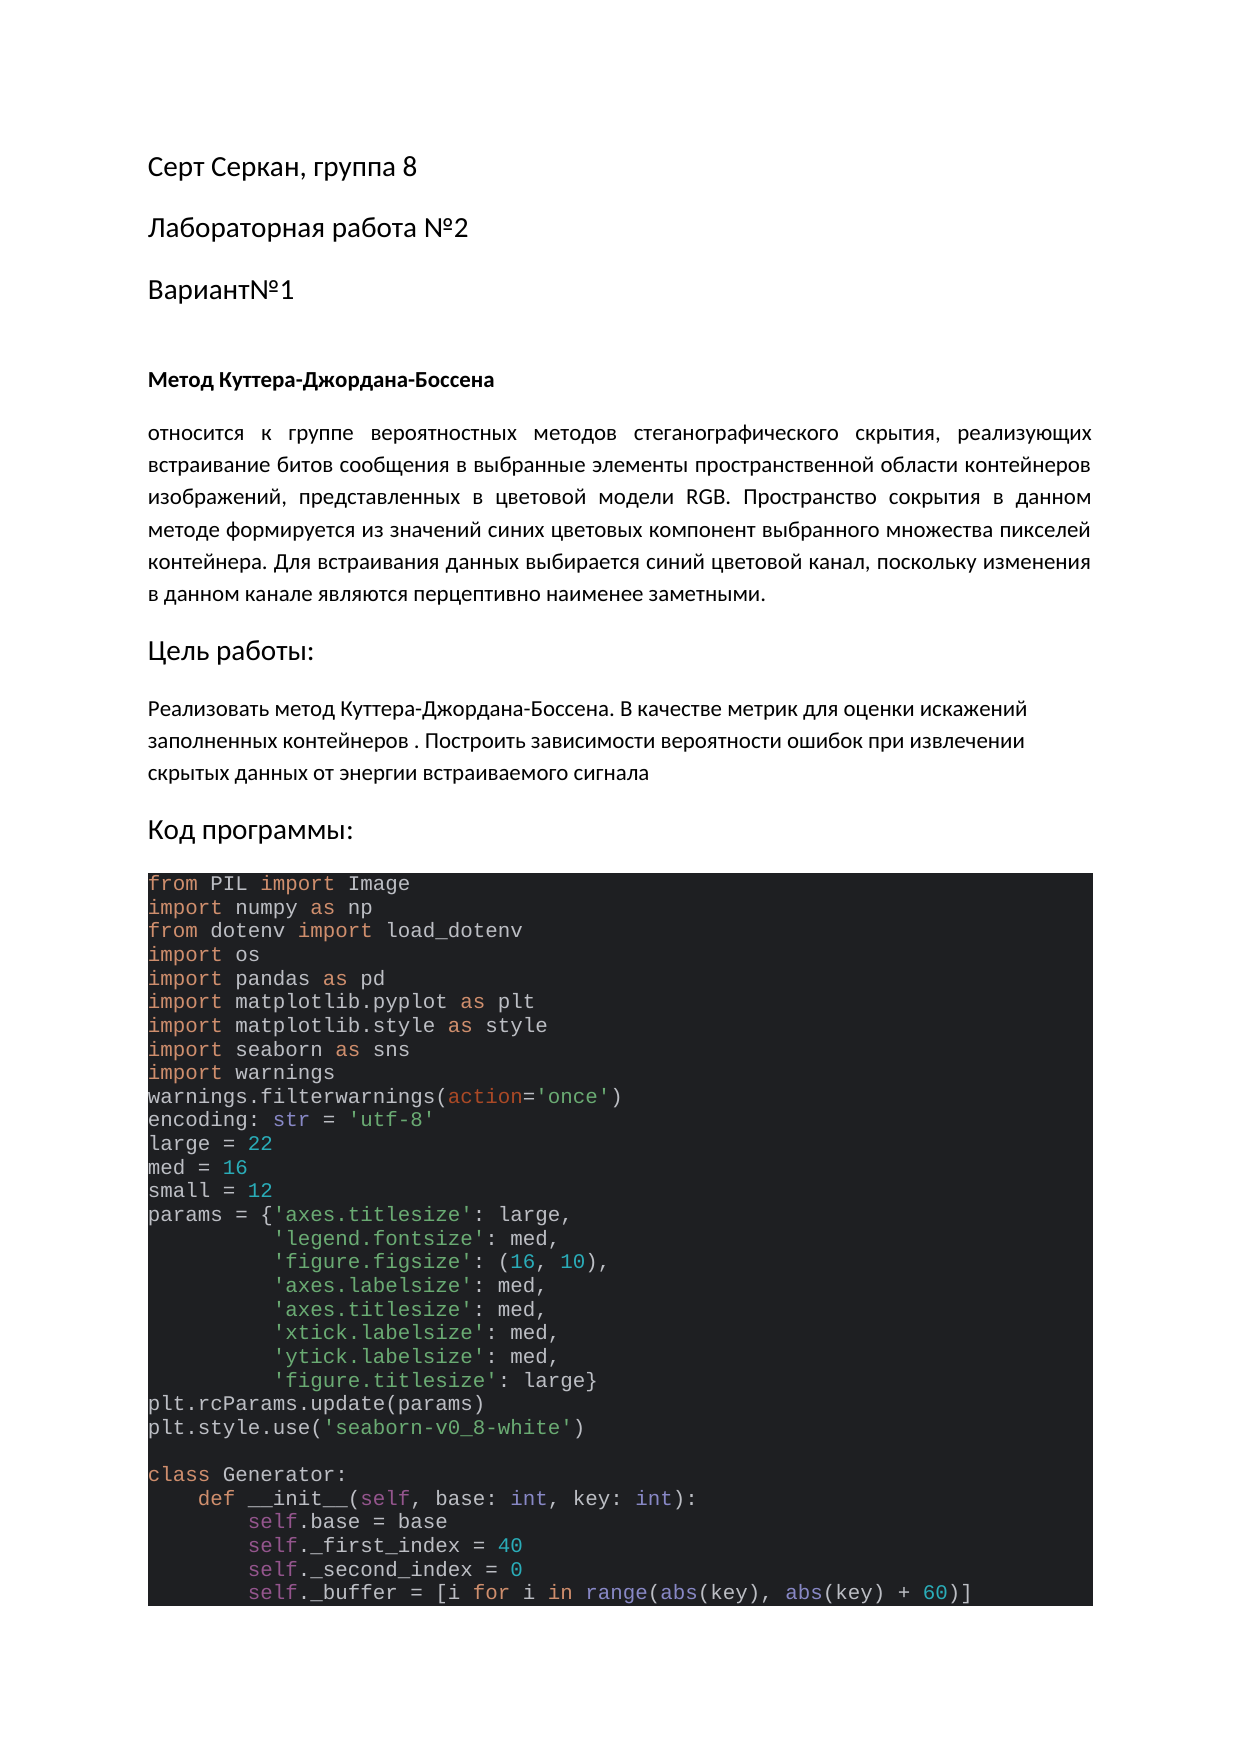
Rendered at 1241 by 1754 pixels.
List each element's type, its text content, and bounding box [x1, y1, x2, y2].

text Реализовать метод Куттера-Джордана-Боссена. В качестве метрик для оценки искажений заполненных контейнеров . Построить зависимости вероятности ошибок при извлечении скрытых данных от энергии встраиваемого сигнала [148, 694, 1093, 786]
text Серт Серкан, группа 8 [148, 148, 1093, 183]
text относится к группе вероятностных методов стеганографического скрытия, реализующих встраивание битов сообщения в выбранные элементы пространственной области контейнеров изображений, представленных в цветовой модели RGB. Пространство сокрытия в данном методе формируется из значений синих цветовых компонент выбранного множества пикселей контейнера. Для встраивания данных выбирается синий цветовой канал, поскольку изменения в данном канале являются перцептивно наименее заметными. [148, 418, 1093, 607]
text Лабораторная работа №2 [148, 209, 1093, 245]
text Код программы: [148, 811, 1093, 847]
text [148, 873, 1093, 1606]
text Метод Куттера-Джордана-Боссена [148, 333, 1093, 393]
text Вариант№1 [148, 271, 1093, 307]
text Цель работы: [148, 632, 1093, 668]
